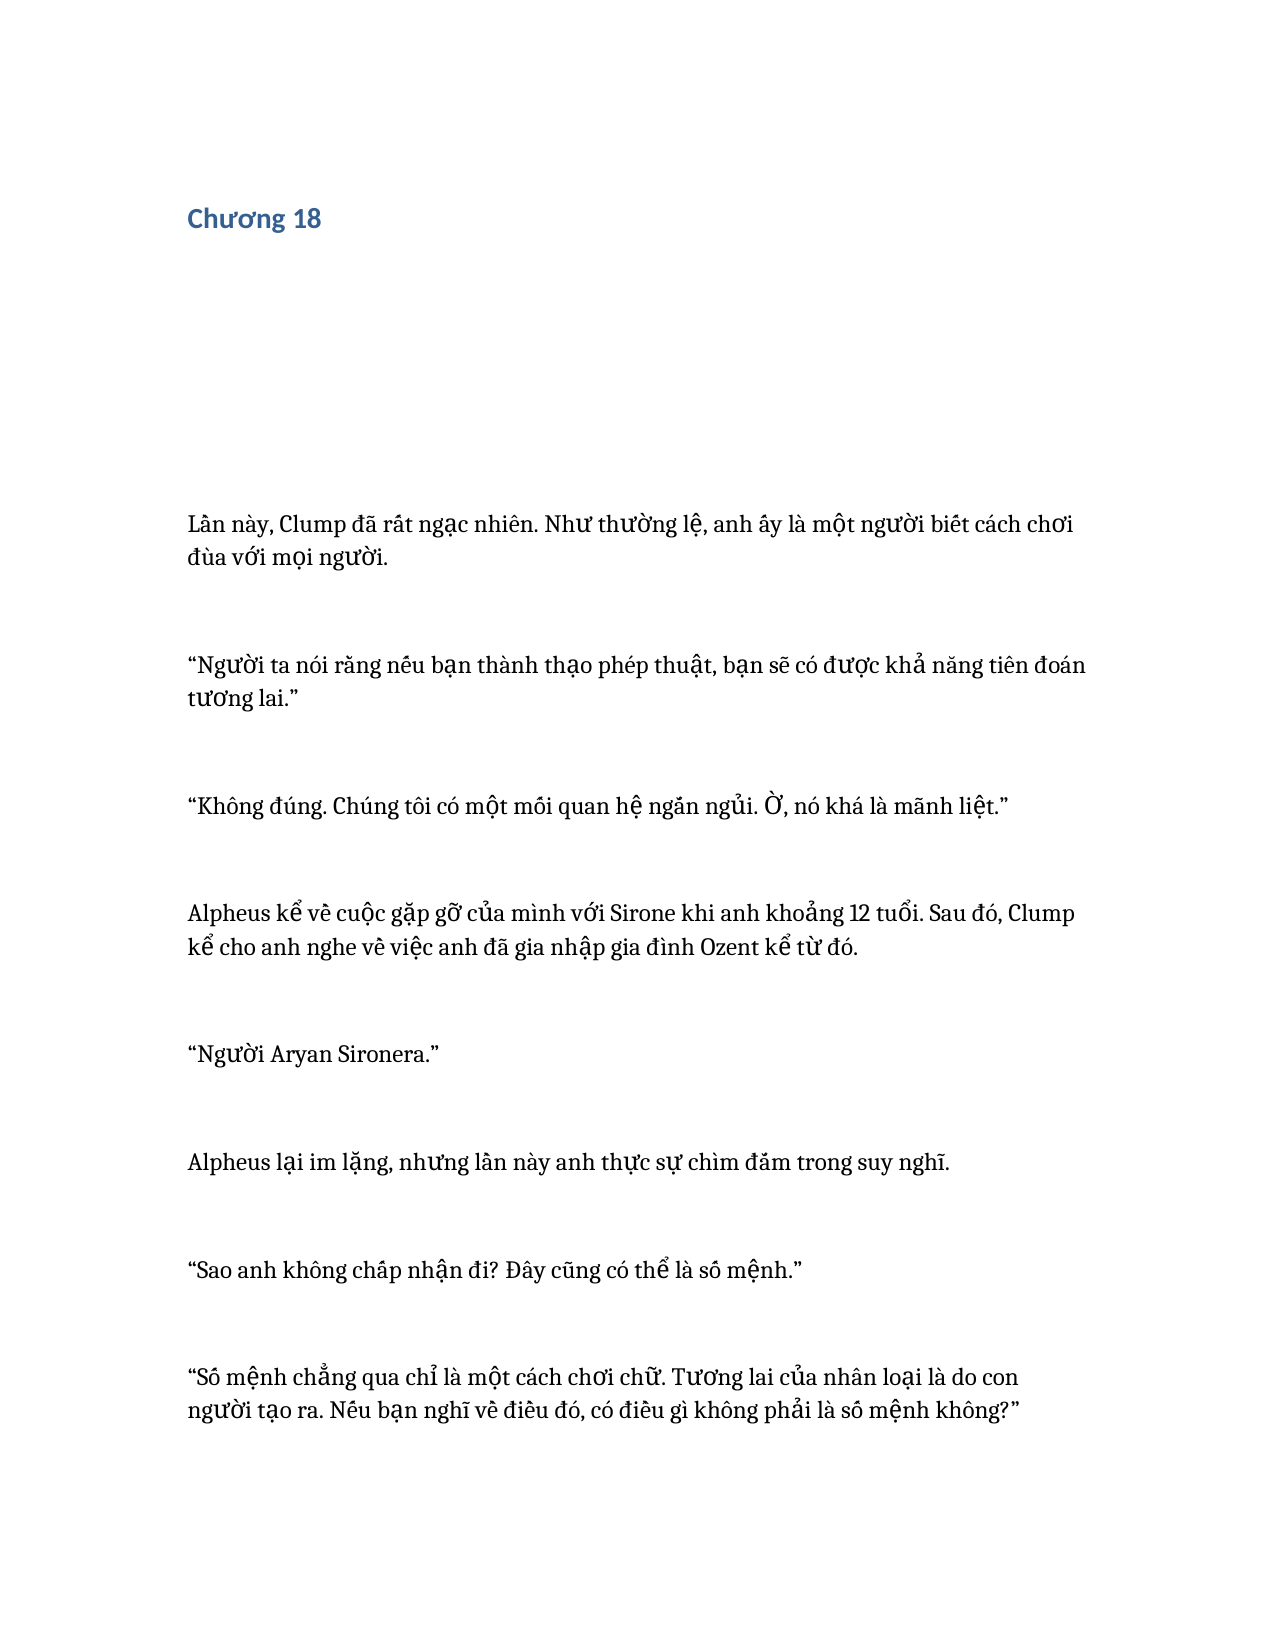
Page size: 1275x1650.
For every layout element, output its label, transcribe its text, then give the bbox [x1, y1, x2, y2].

text Alpheus lại im lặng, nhưng lần này anh thực sự chìm đắm trong suy nghĩ. [187, 1148, 1087, 1177]
text “Sao anh không chấp nhận đi? Đây cũng có thể là số mệnh.” [187, 1256, 1087, 1284]
text “Người ta nói rằng nếu bạn thành thạo phép thuật, bạn sẽ có được khả năng tiên đoán tương lai.” [187, 651, 1087, 713]
text Lần này, Clump đã rất ngạc nhiên. Như thường lệ, anh ấy là một người biết cách chơi đùa với mọi người. [187, 510, 1087, 572]
text “Số mệnh chẳng qua chỉ là một cách chơi chữ. Tương lai của nhân loại là do con người tạo ra. Nếu bạn nghĩ về điều đó, có điều gì không phải là số mệnh không?” [187, 1363, 1087, 1425]
subtitle Chương 18 [187, 200, 1087, 236]
text “Người Aryan Sironera.” [187, 1040, 1087, 1069]
text Alpheus kể về cuộc gặp gỡ của mình với Sirone khi anh khoảng 12 tuổi. Sau đó, Clump kể cho anh nghe về việc anh đã gia nhập gia đình Ozent kể từ đó. [187, 899, 1087, 961]
text “Không đúng. Chúng tôi có một mối quan hệ ngắn ngủi. Ờ, nó khá là mãnh liệt.” [187, 792, 1087, 820]
